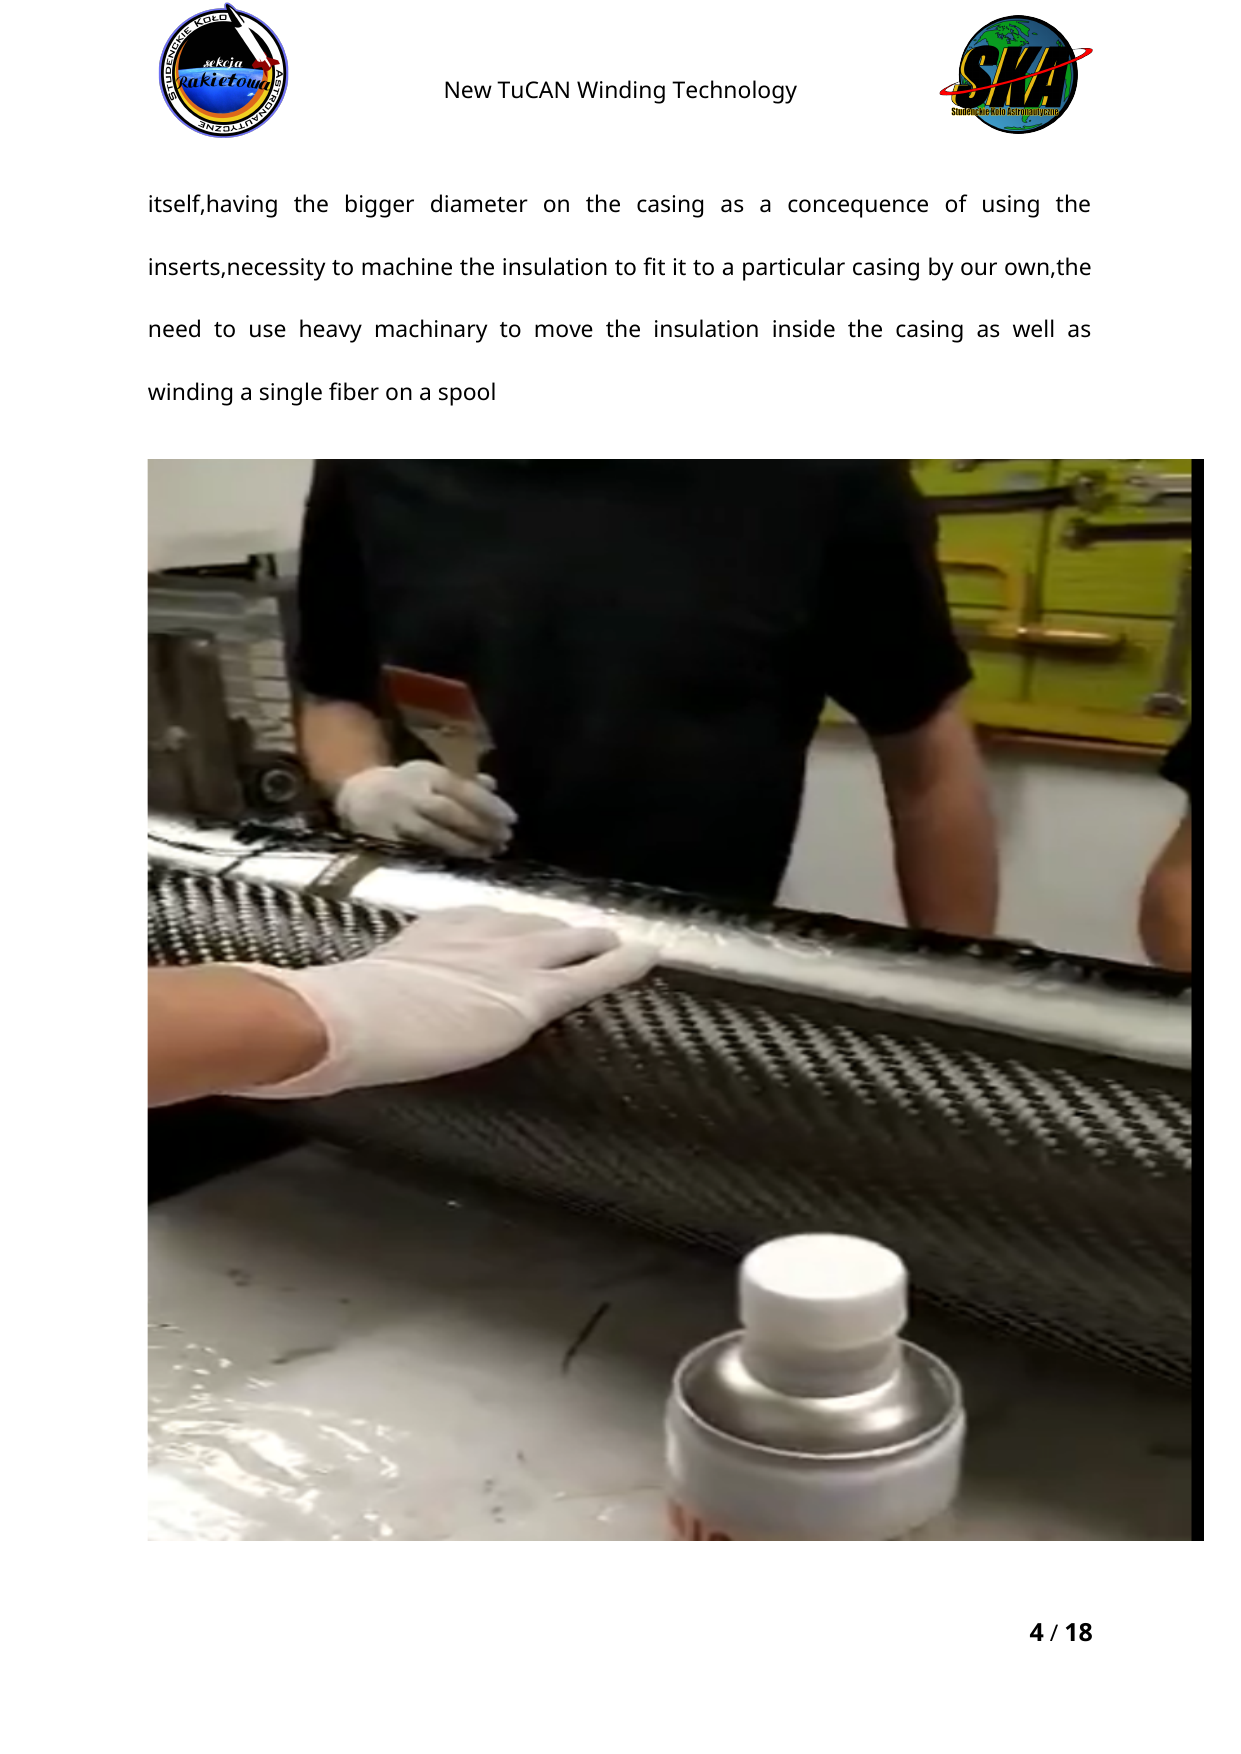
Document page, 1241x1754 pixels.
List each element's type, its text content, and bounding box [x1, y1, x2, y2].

picture [939, 15, 1093, 134]
picture [147, 459, 1204, 1541]
picture [150, 0, 297, 147]
